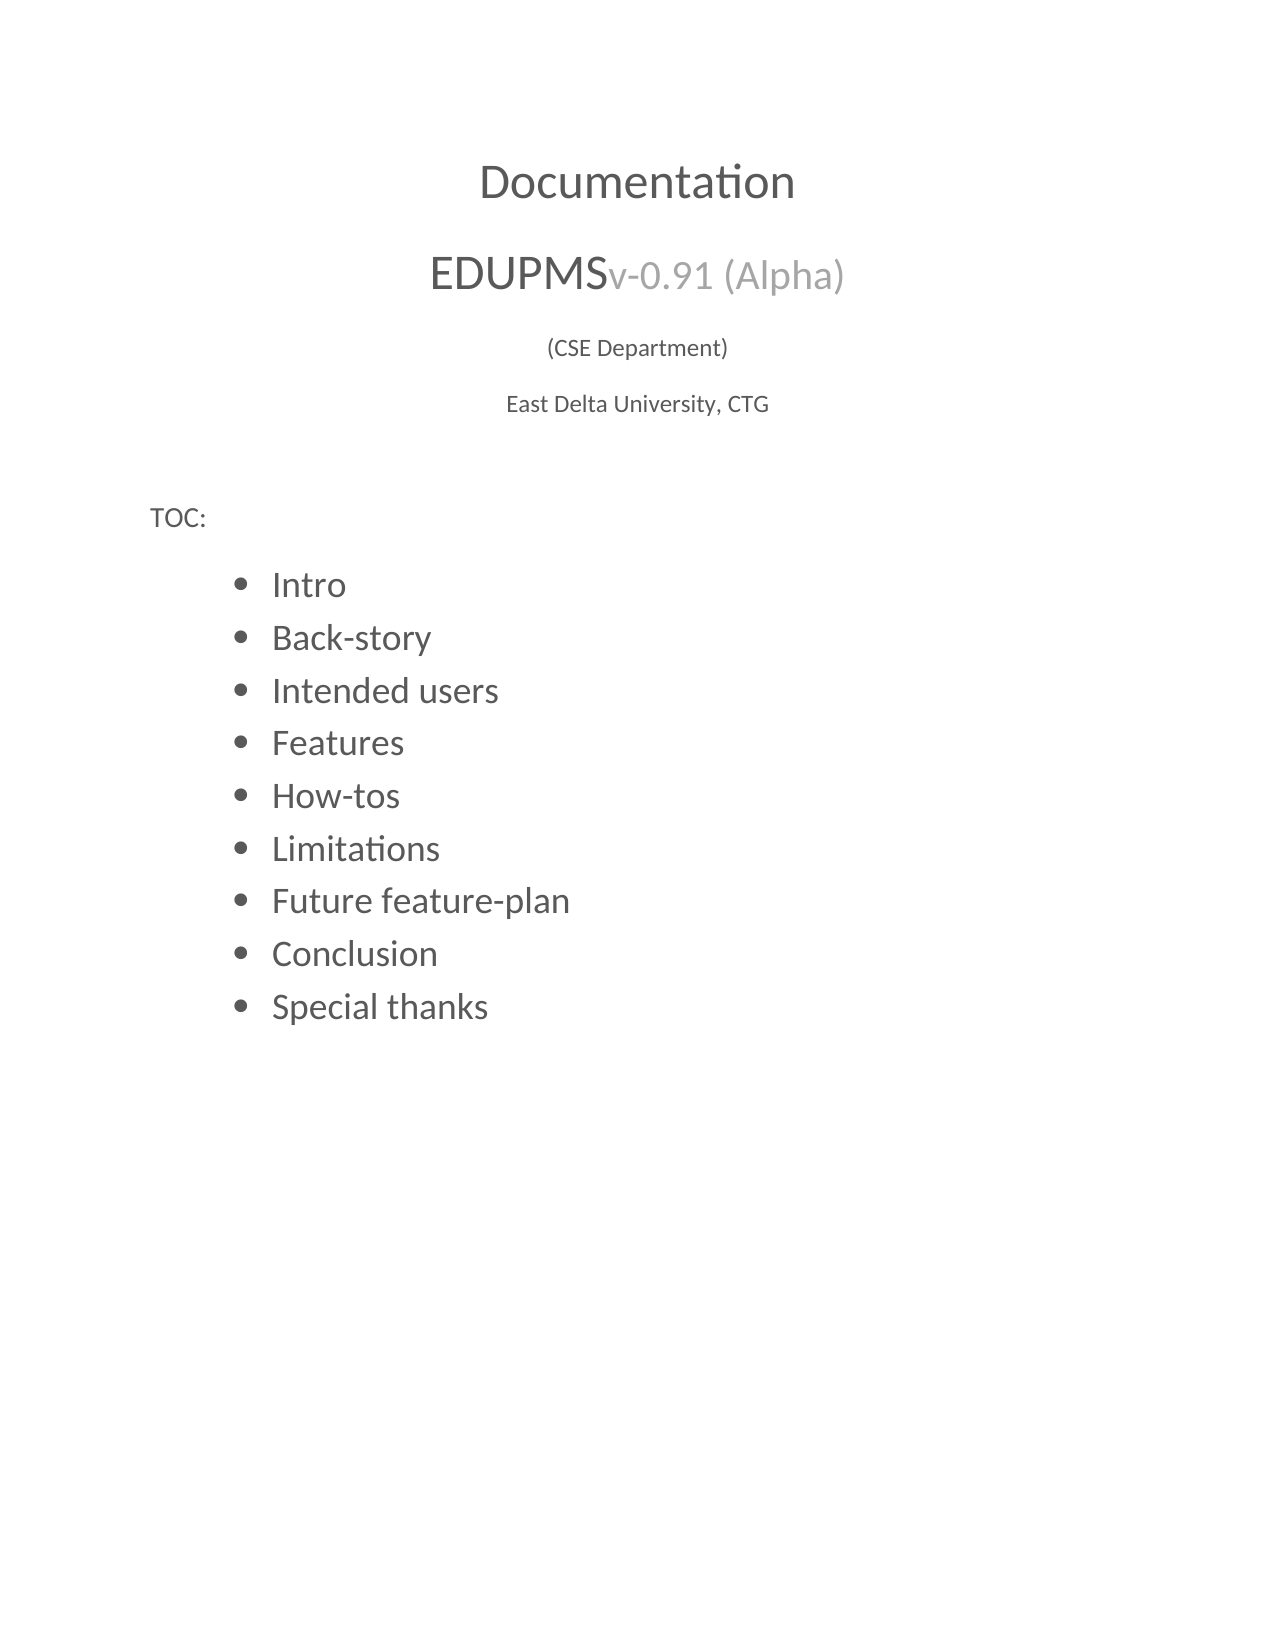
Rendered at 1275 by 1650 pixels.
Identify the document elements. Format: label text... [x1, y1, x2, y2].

list Future feature-plan [234, 877, 1125, 923]
list Limitations [234, 825, 1125, 871]
text (CSE Department) [150, 332, 1125, 362]
list Features [234, 719, 1125, 765]
list Conclusion [234, 930, 1125, 976]
text TOC: [150, 499, 1125, 535]
list Back-story [234, 614, 1125, 660]
text East Delta University, CTG [150, 388, 1125, 418]
text EDUPMSv-0.91 (Alpha) [150, 241, 1125, 302]
list Intended users [234, 667, 1125, 712]
text Documentation [150, 150, 1125, 211]
list Special thanks [234, 983, 1125, 1029]
list How-tos [234, 772, 1125, 818]
list Intro [234, 561, 1125, 607]
